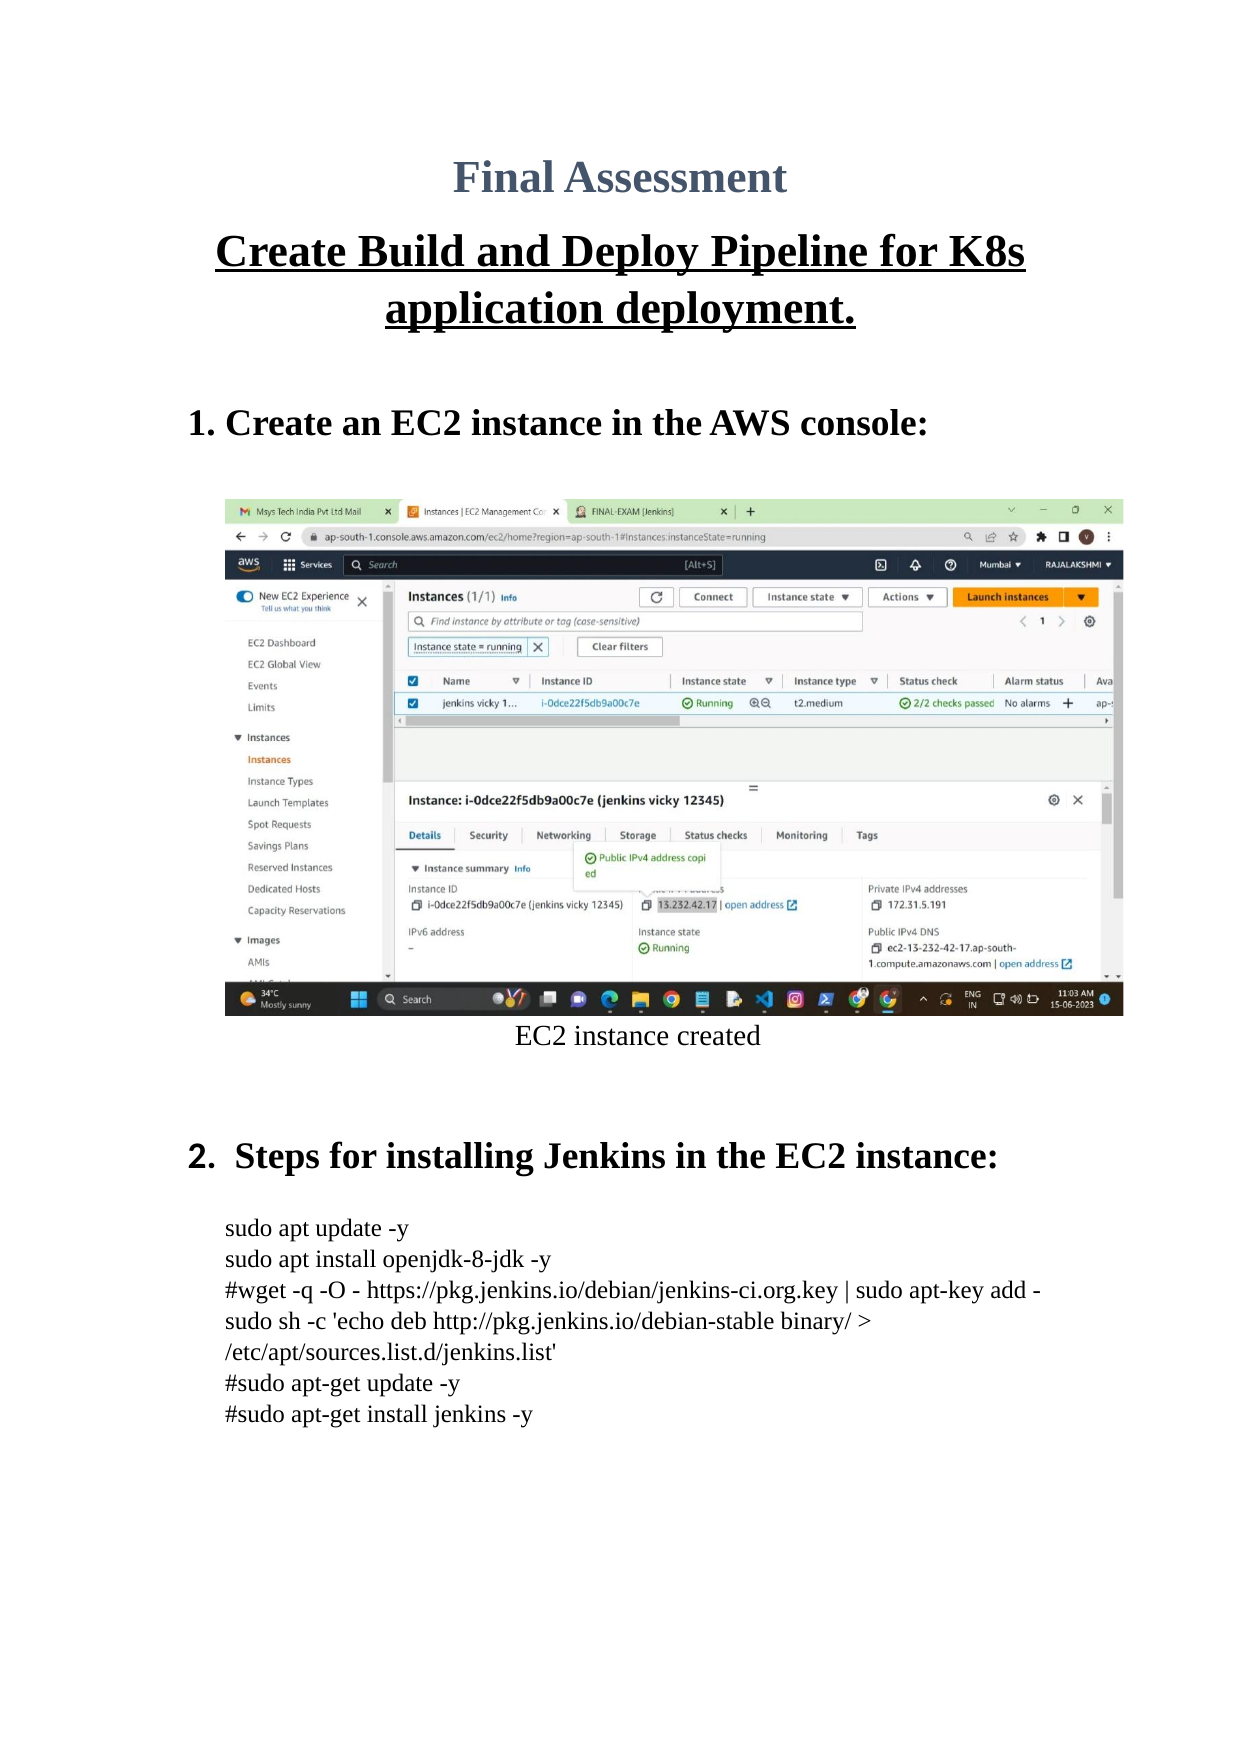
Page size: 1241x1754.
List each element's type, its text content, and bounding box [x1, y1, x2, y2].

text Create Build and Deploy Pipeline for K8s application deployment. [150, 223, 1090, 333]
list #wget -q -O - https://pkg.jenkins.io/debian/jenkins-ci.org.key | sudo apt-key add - [225, 1275, 1090, 1304]
list sudo apt install openjdk-8-jdk -y [225, 1244, 1090, 1273]
list #sudo apt-get update -y [225, 1368, 1090, 1397]
list Create an EC2 instance in the AWS console: [187, 401, 1090, 444]
list Steps for installing Jenkins in the EC2 instance: [187, 1132, 1090, 1178]
list EC2 instance created [225, 1018, 1090, 1052]
text Final Assessment [150, 150, 1090, 203]
picture [225, 499, 1124, 1016]
list sudo sh -c 'echo deb http://pkg.jenkins.io/debian-stable binary/ > /etc/apt/sources.list.d/jenkins.list' [225, 1306, 1090, 1366]
list sudo apt update -y [225, 1213, 1090, 1242]
list #sudo apt-get install jenkins -y [225, 1399, 1090, 1428]
